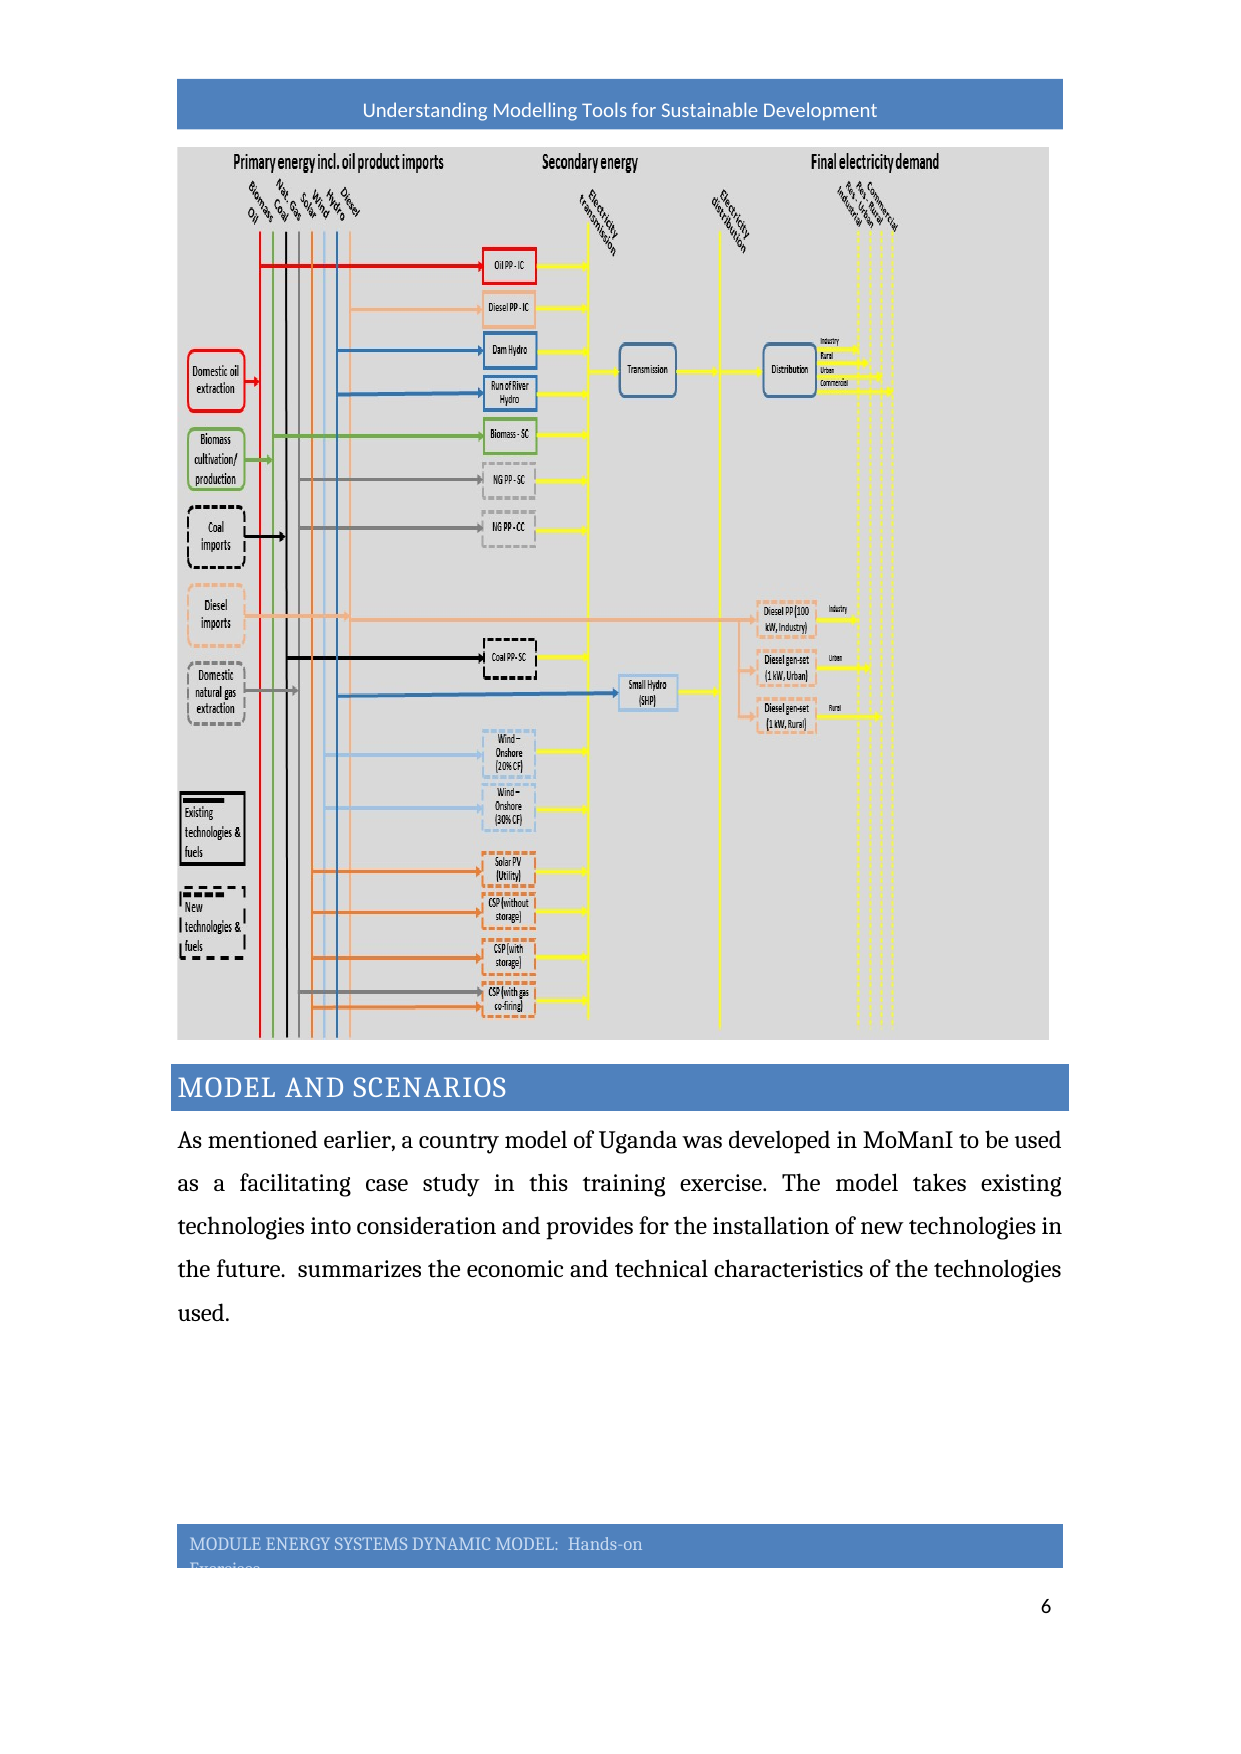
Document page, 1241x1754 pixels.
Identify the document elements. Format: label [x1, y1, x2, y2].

picture [177, 147, 1049, 1040]
